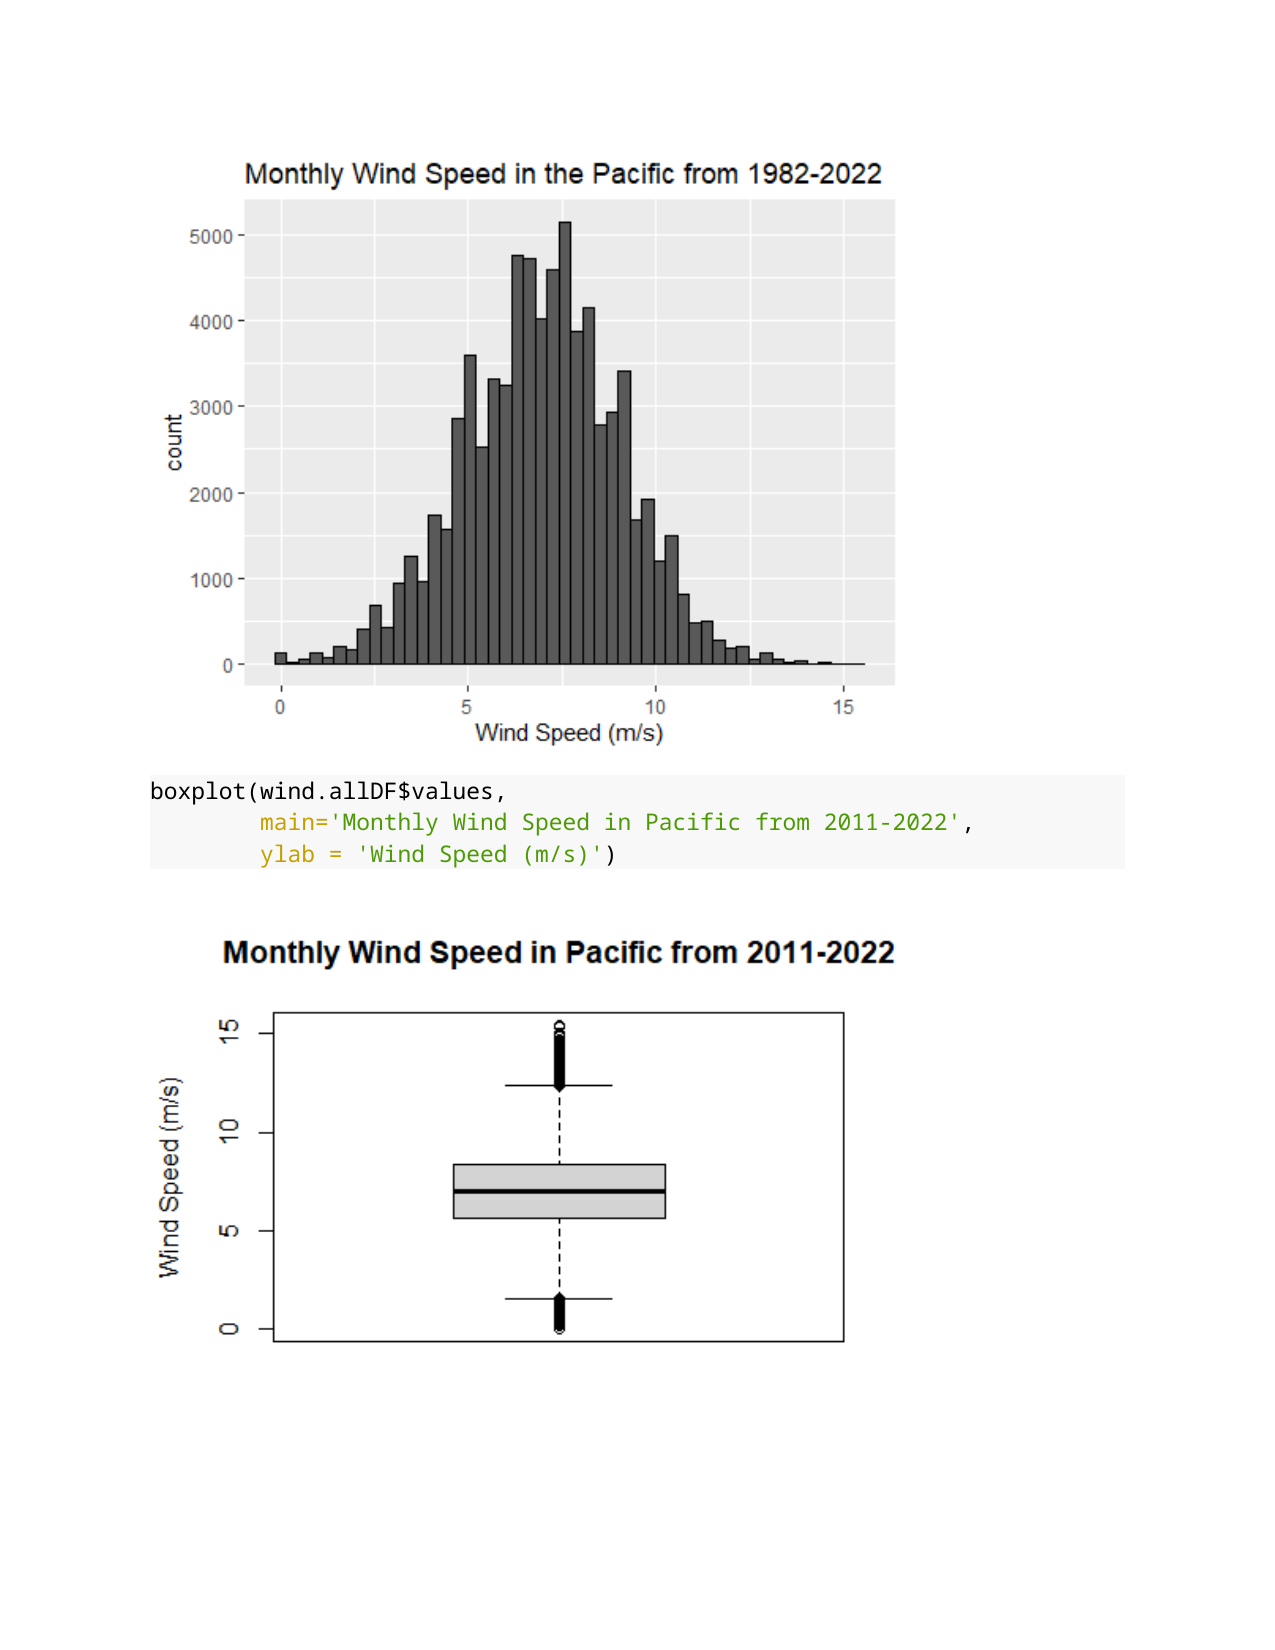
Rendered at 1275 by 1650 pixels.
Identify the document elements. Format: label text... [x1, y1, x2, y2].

text boxplot(wind.allDF$values, main='Monthly Wind Speed in Pacific from 2011-2022', ylab = 'Wind Speed (m/s)') [507, 775, 1125, 869]
picture [150, 889, 908, 1496]
picture [150, 150, 908, 757]
